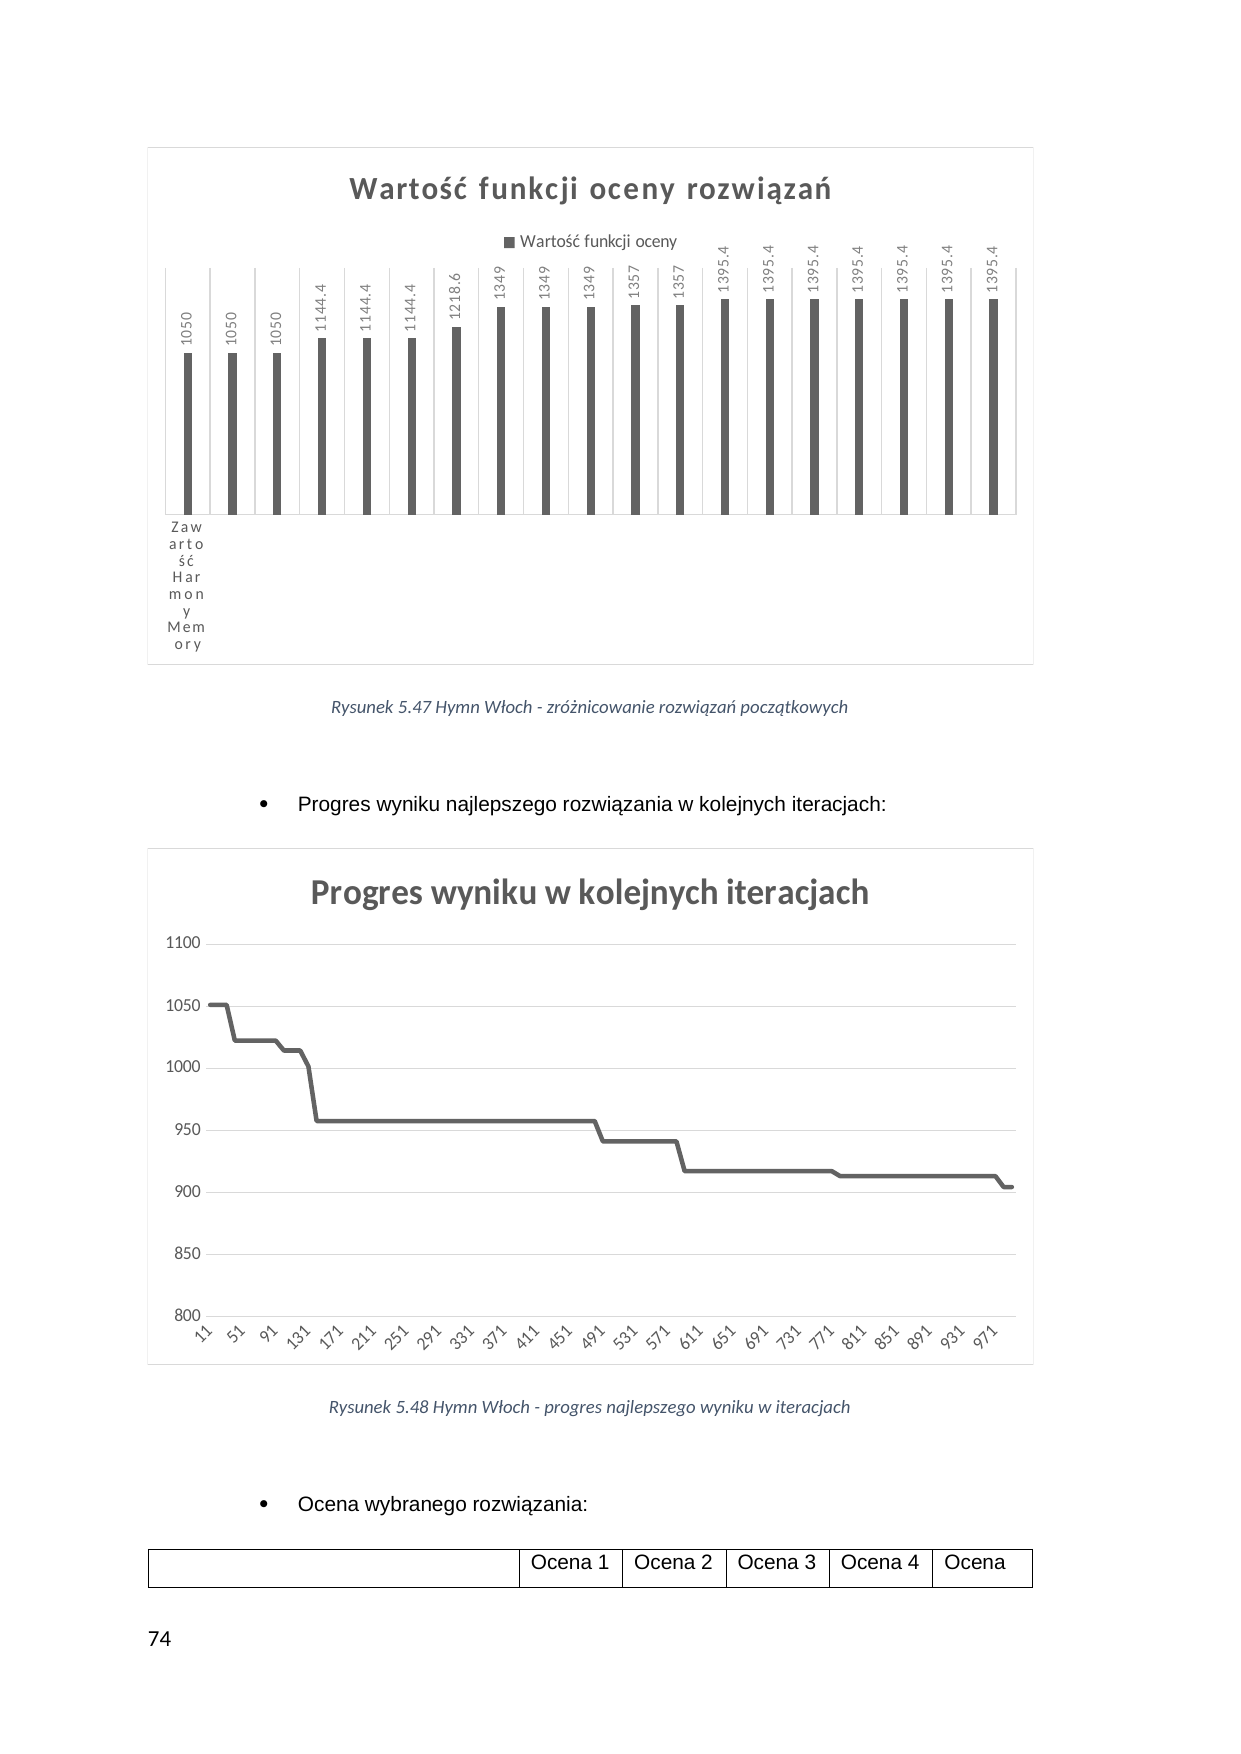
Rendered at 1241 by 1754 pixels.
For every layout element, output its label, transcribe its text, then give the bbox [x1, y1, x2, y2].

list Progres wyniku najlepszego rozwiązania w kolejnych iteracjach: [260, 791, 1033, 815]
table_header Ocena 1 [520, 1550, 622, 1587]
table_header Ocena 2 [623, 1550, 726, 1587]
table_header Ocena 5 [933, 1550, 1032, 1587]
table_header [149, 1550, 519, 1587]
table_header Ocena 4 [830, 1550, 932, 1587]
table_header Ocena 3 [727, 1550, 829, 1587]
list Ocena wybranego rozwiązania: [260, 1492, 1033, 1516]
